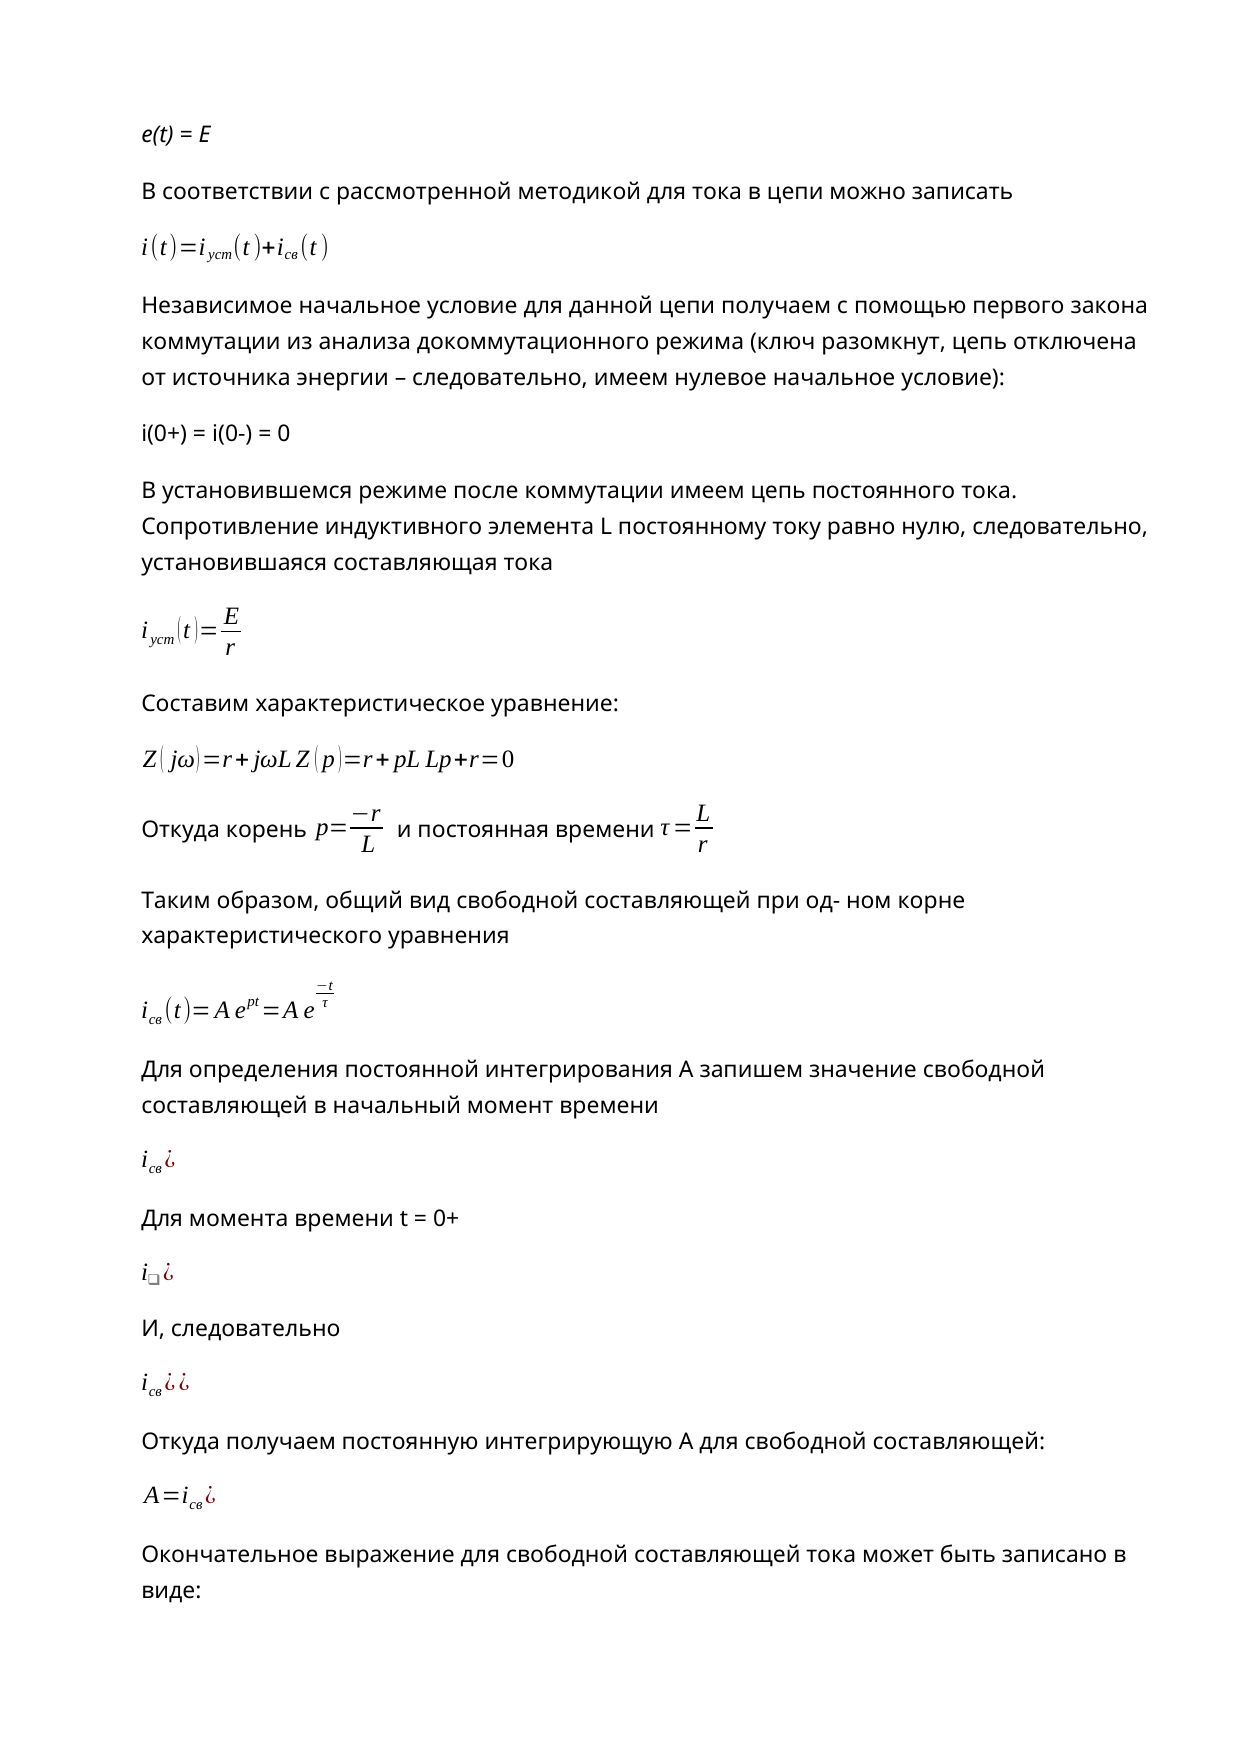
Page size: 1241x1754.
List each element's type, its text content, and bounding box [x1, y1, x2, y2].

text Откуда корень и постоянная времени [141, 799, 1152, 858]
text Для момента времени t = 0+ [141, 1202, 1152, 1233]
text Независимое начальное условие для данной цепи получаем с помощью первого закона коммутации из анализа докоммутационного режима (ключ разомкнут, цепь отключена от источника энергии – следовательно, имеем нулевое начальное условие): [141, 289, 1152, 392]
text В установившемся режиме после коммутации имеем цепь постоянного тока. Сопротивление индуктивного элемента L постоянному току равно нулю, следовательно, установившаяся составляющая тока [141, 474, 1152, 577]
text Составим характеристическое уравнение: [141, 687, 1152, 718]
text i(0+) = i(0-) = 0 [141, 417, 1152, 448]
text И, следовательно [141, 1312, 1152, 1343]
text Окончательное выражение для свободной составляющей тока может быть записано в виде: [141, 1538, 1152, 1605]
text Откуда получаем постоянную интегрирующую А для свободной составляющей: [141, 1425, 1152, 1456]
text e(t) = E [141, 118, 1152, 149]
text Таким образом, общий вид свободной составляющей при од- ном корне характеристического уравнения [141, 883, 1152, 951]
text Для определения постоянной интегрирования А запишем значение свободной составляющей в начальный момент времени [141, 1053, 1152, 1120]
text В соответствии с рассмотренной методикой для тока в цепи можно записать [141, 175, 1152, 206]
